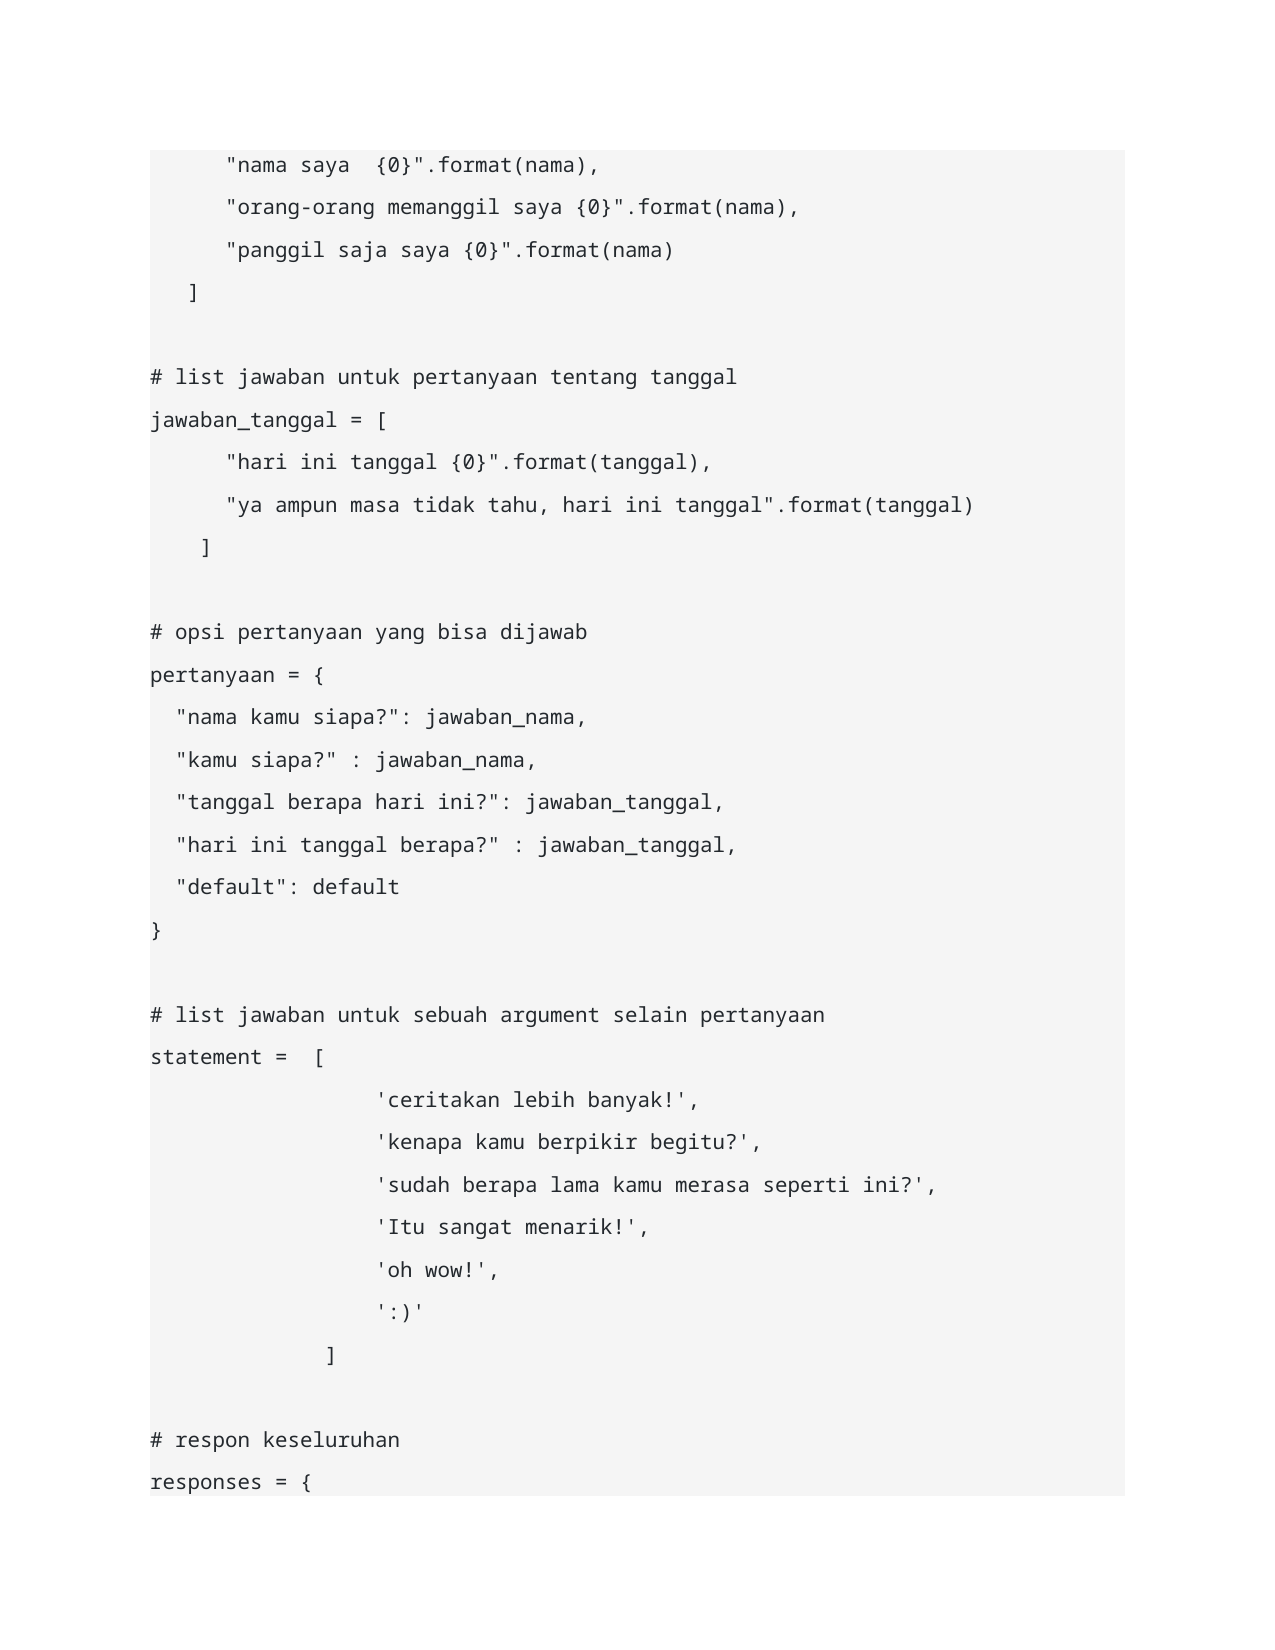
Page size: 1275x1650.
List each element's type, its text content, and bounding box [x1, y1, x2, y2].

text pertanyaan = { [150, 660, 1125, 688]
text "panggil saja saya {0}".format(nama) [150, 235, 1125, 263]
text "nama saya {0}".format(nama), [150, 150, 1125, 178]
text 'kenapa kamu berpikir begitu?', [150, 1127, 1125, 1156]
text "ya ampun masa tidak tahu, hari ini tanggal".format(tanggal) [150, 490, 1125, 518]
text # list jawaban untuk sebuah argument selain pertanyaan [150, 1000, 1125, 1028]
text 'oh wow!', [150, 1255, 1125, 1283]
text 'Itu sangat menarik!', [150, 1212, 1125, 1241]
text "nama kamu siapa?": jawaban_nama, [150, 702, 1125, 731]
text ':)' [150, 1297, 1125, 1326]
text "default": default [150, 872, 1125, 901]
text statement = [ [150, 1042, 1125, 1071]
text 'ceritakan lebih banyak!', [150, 1085, 1125, 1113]
text "kamu siapa?" : jawaban_nama, [150, 745, 1125, 773]
text ] [150, 1340, 1125, 1368]
text responses = { [150, 1467, 1125, 1496]
text # respon keseluruhan [150, 1425, 1125, 1453]
text "hari ini tanggal berapa?" : jawaban_tanggal, [150, 830, 1125, 858]
text jawaban_tanggal = [ [150, 405, 1125, 433]
text "orang-orang memanggil saya {0}".format(nama), [150, 192, 1125, 221]
text ] [150, 277, 1125, 306]
text ] [150, 532, 1125, 561]
text # list jawaban untuk pertanyaan tentang tanggal [150, 362, 1125, 391]
text 'sudah berapa lama kamu merasa seperti ini?', [150, 1170, 1125, 1198]
text } [150, 915, 1125, 943]
text # opsi pertanyaan yang bisa dijawab [150, 617, 1125, 646]
text "tanggal berapa hari ini?": jawaban_tanggal, [150, 787, 1125, 816]
text "hari ini tanggal {0}".format(tanggal), [150, 447, 1125, 476]
